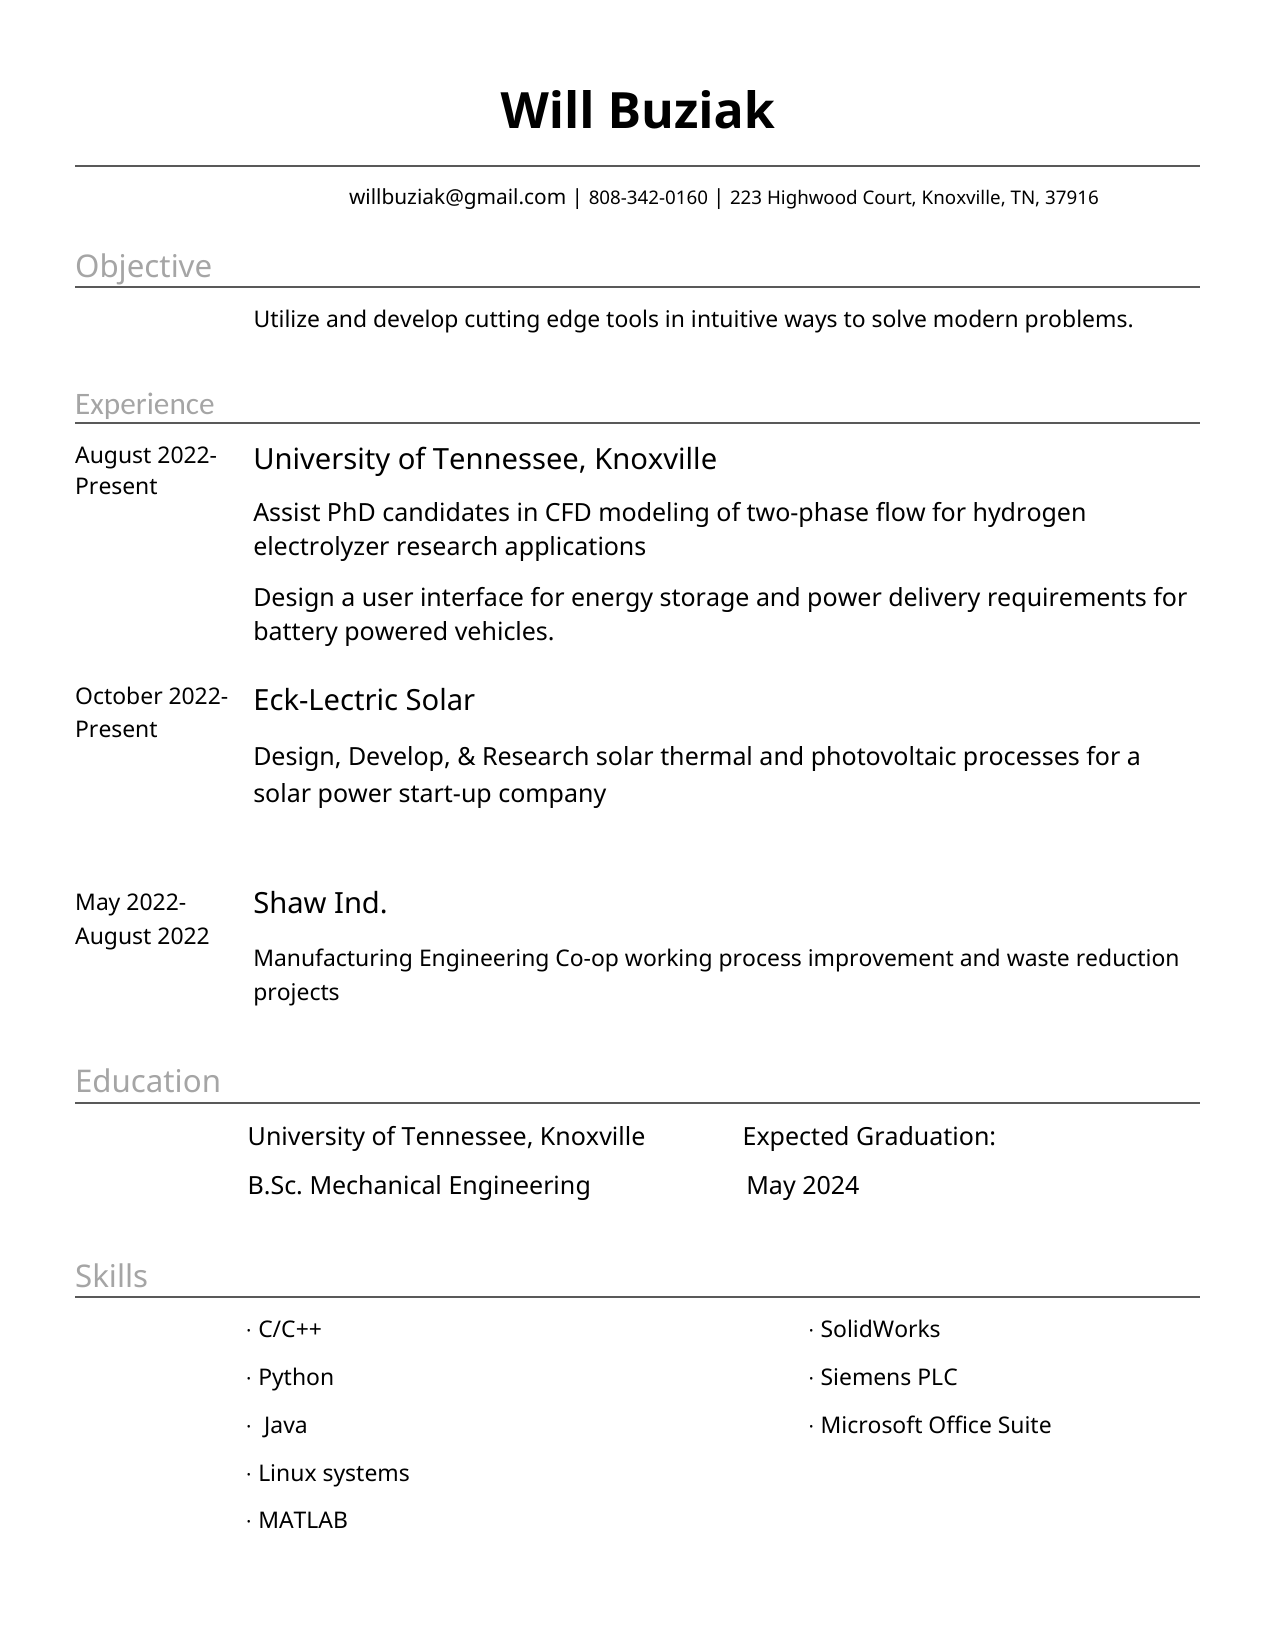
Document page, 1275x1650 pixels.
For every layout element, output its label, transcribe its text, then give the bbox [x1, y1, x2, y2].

table_header University of Tennessee, Knoxville Expected Graduation: [75, 1104, 1200, 1152]
table_cell B.Sc. Mechanical Engineering May 2024 [75, 1153, 1200, 1220]
table_header C/C++ Python Java Linux systems MATLAB [75, 1298, 637, 1552]
table_header University of Tennessee, Knoxville Assist PhD candidates in CFD modeling of two-phase flow for hydrogen electrolyzer research applications Design a user interface for energy storage and power delivery requirements for battery powered vehicles. [253, 424, 1200, 664]
subtitle Objective [75, 243, 1200, 286]
text Will Buziak [75, 75, 1200, 143]
table_cell October 2022-Present May 2022-August 2022 [75, 665, 253, 1026]
table_header August 2022-Present [75, 424, 253, 664]
table_header Utilize and develop cutting edge tools in intuitive ways to solve modern problems. [75, 288, 1200, 351]
subtitle Education [75, 1059, 1200, 1102]
table_cell Eck-Lectric Solar Design, Develop, & Research solar thermal and photovoltaic processes for a solar power start-up company Shaw Ind. Manufacturing Engineering Co-op working process improvement and waste reduction projects [253, 665, 1200, 1026]
subtitle Skills [75, 1254, 1200, 1296]
table_header willbuziak@gmail.com | 808-342-0160 | 223 Highwood Court, Knoxville, TN, 37916 [75, 167, 1200, 210]
table_header SolidWorks Siemens PLC Microsoft Office Suite [638, 1298, 1200, 1552]
